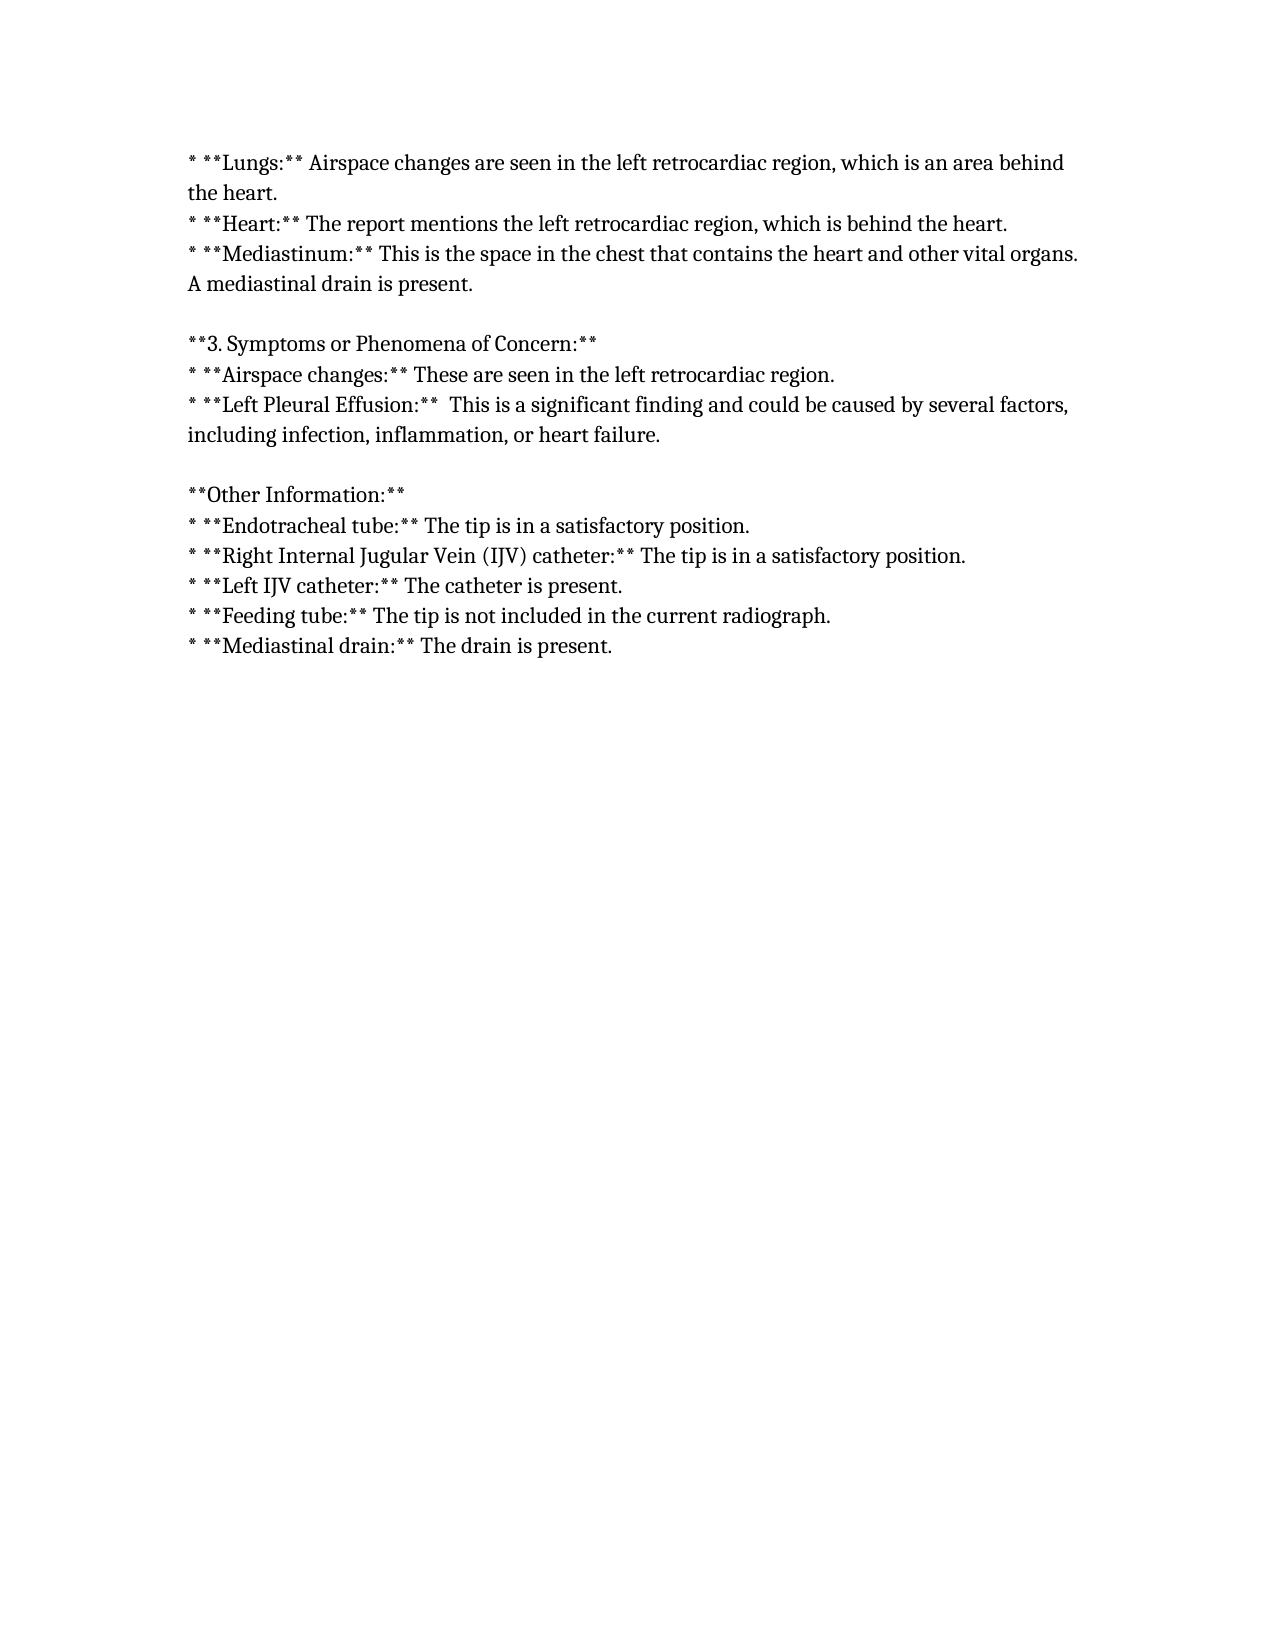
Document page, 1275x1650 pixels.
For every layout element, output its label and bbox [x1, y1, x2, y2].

text [187, 150, 1087, 660]
